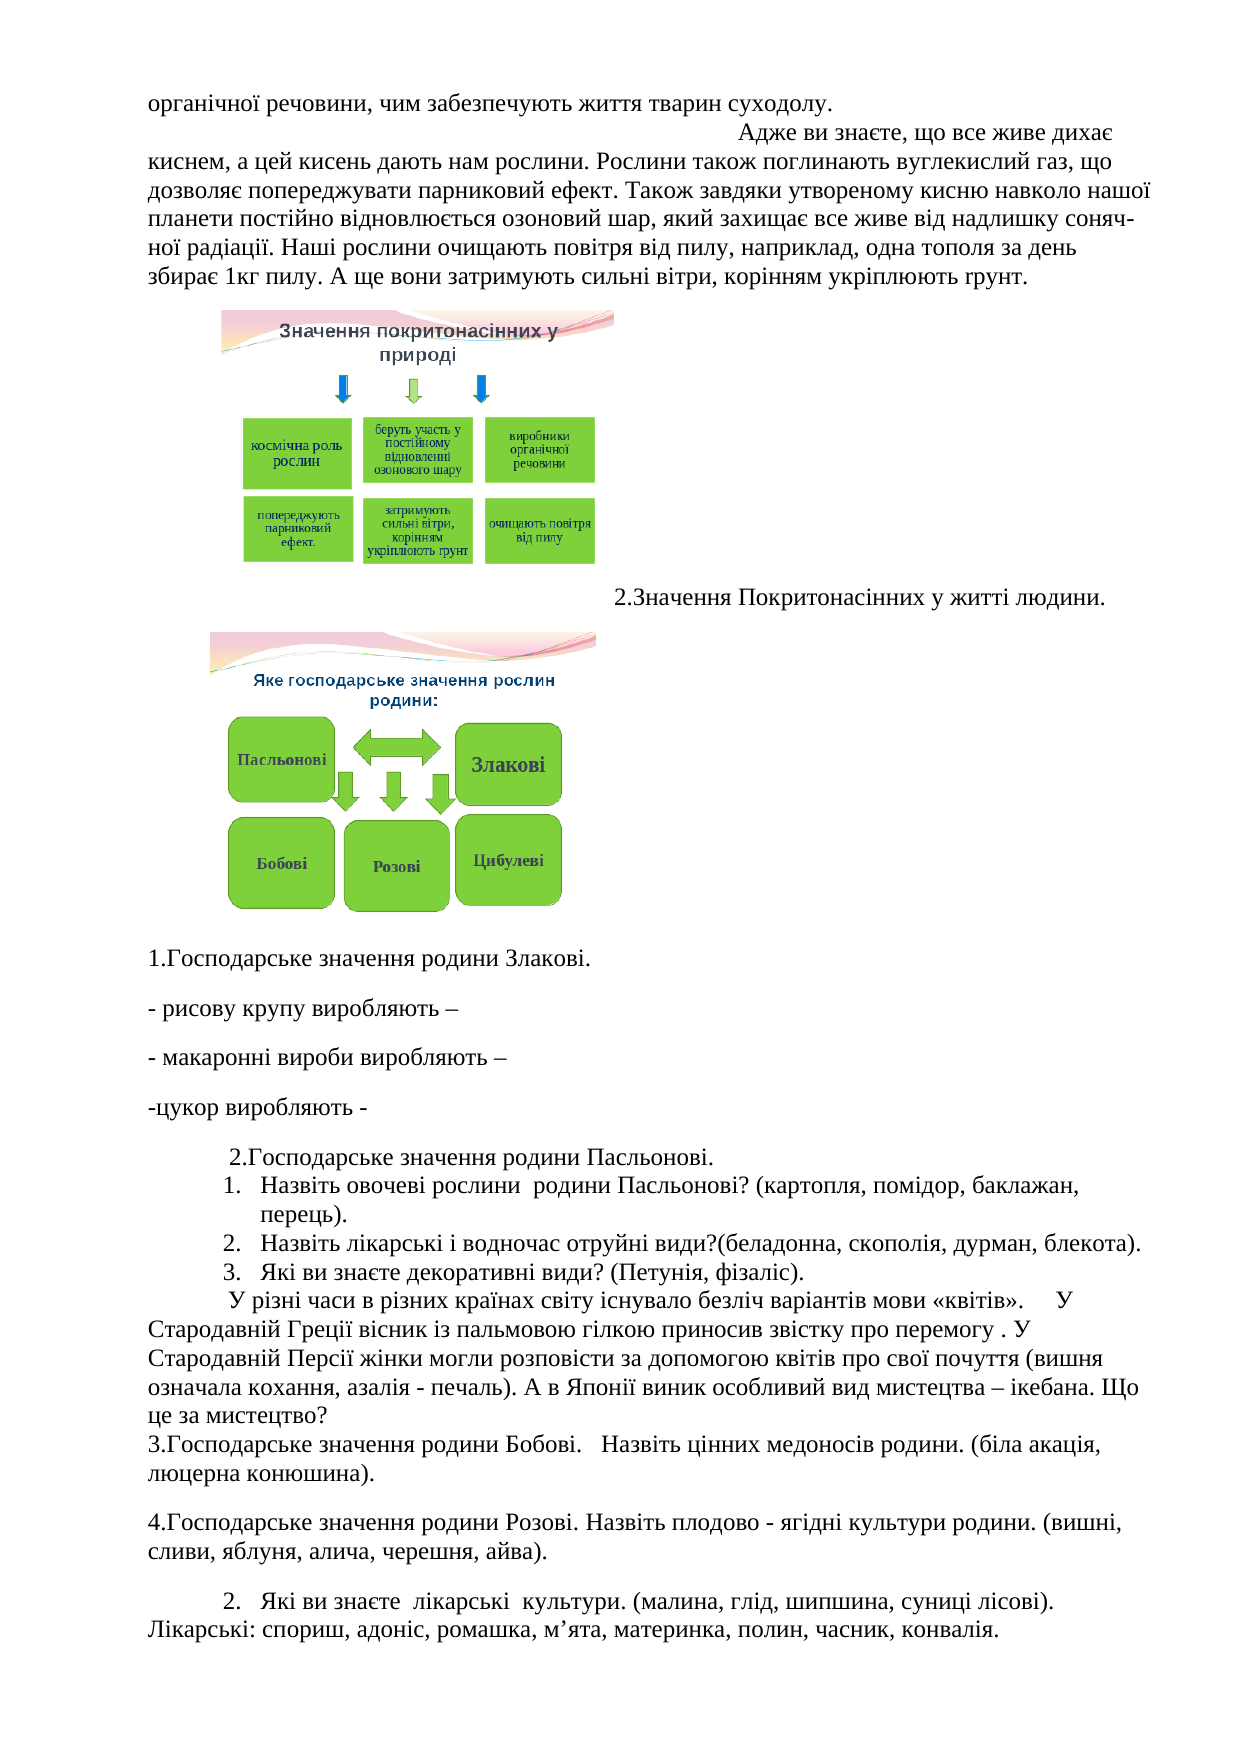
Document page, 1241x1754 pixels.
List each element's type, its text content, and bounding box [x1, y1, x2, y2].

text -цукор виробляють - [148, 1092, 1152, 1121]
text Лікарські: спориш, адоніс, ромашка, м’ята, материнка, полин, часник, конвалія. [148, 1614, 1152, 1643]
text 3.Господарське значення родини Бобові. Назвіть цінних медоносів родини. (біла акація, люцерна конюшина). [148, 1429, 1152, 1487]
list Назвіть лікарські і водночас отруйні види?(беладонна, скополія, дурман, блекота). [223, 1228, 1152, 1257]
text 2.Значення Покритонасінних у житті людини. [148, 311, 1152, 611]
text - рисову крупу виробляють – [148, 993, 1152, 1022]
text 4.Господарське значення родини Розові. Назвіть плодово - ягідні культури родини. (вишні, сливи, яблуня, алича, черешня, айва). [148, 1507, 1152, 1565]
list Які ви знаєте декоративні види? (Петунія, фізаліс). [223, 1257, 1152, 1285]
text - макаронні вироби виробляють – [148, 1042, 1152, 1071]
list Назвіть овочеві рослини родини Пасльонові? (картопля, помідор, баклажан, перець). [223, 1170, 1152, 1228]
list У різні часи в різних країнах світу існувало безліч варіантів мови «квітів». У Стародавній Греції вісник із пальмовою гілкою приносив звістку про перемогу . У Стародавній Персії жінки могли розповісти за допомогою квітів про свої почуття (вишня означала кохання, азалія - печаль). А в Японії виник особливий вид мистецтва – ікебана. Що це за мистецтво? [148, 1285, 1152, 1429]
list 2.Господарське значення родини Пасльонові. [223, 1142, 1152, 1170]
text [148, 88, 1152, 290]
list Які ви знаєте лікарські культури. (малина, глід, шипшина, суниці лісові). [223, 1586, 1152, 1614]
text 1.Господарське значення родини Злакові. [148, 943, 1152, 972]
